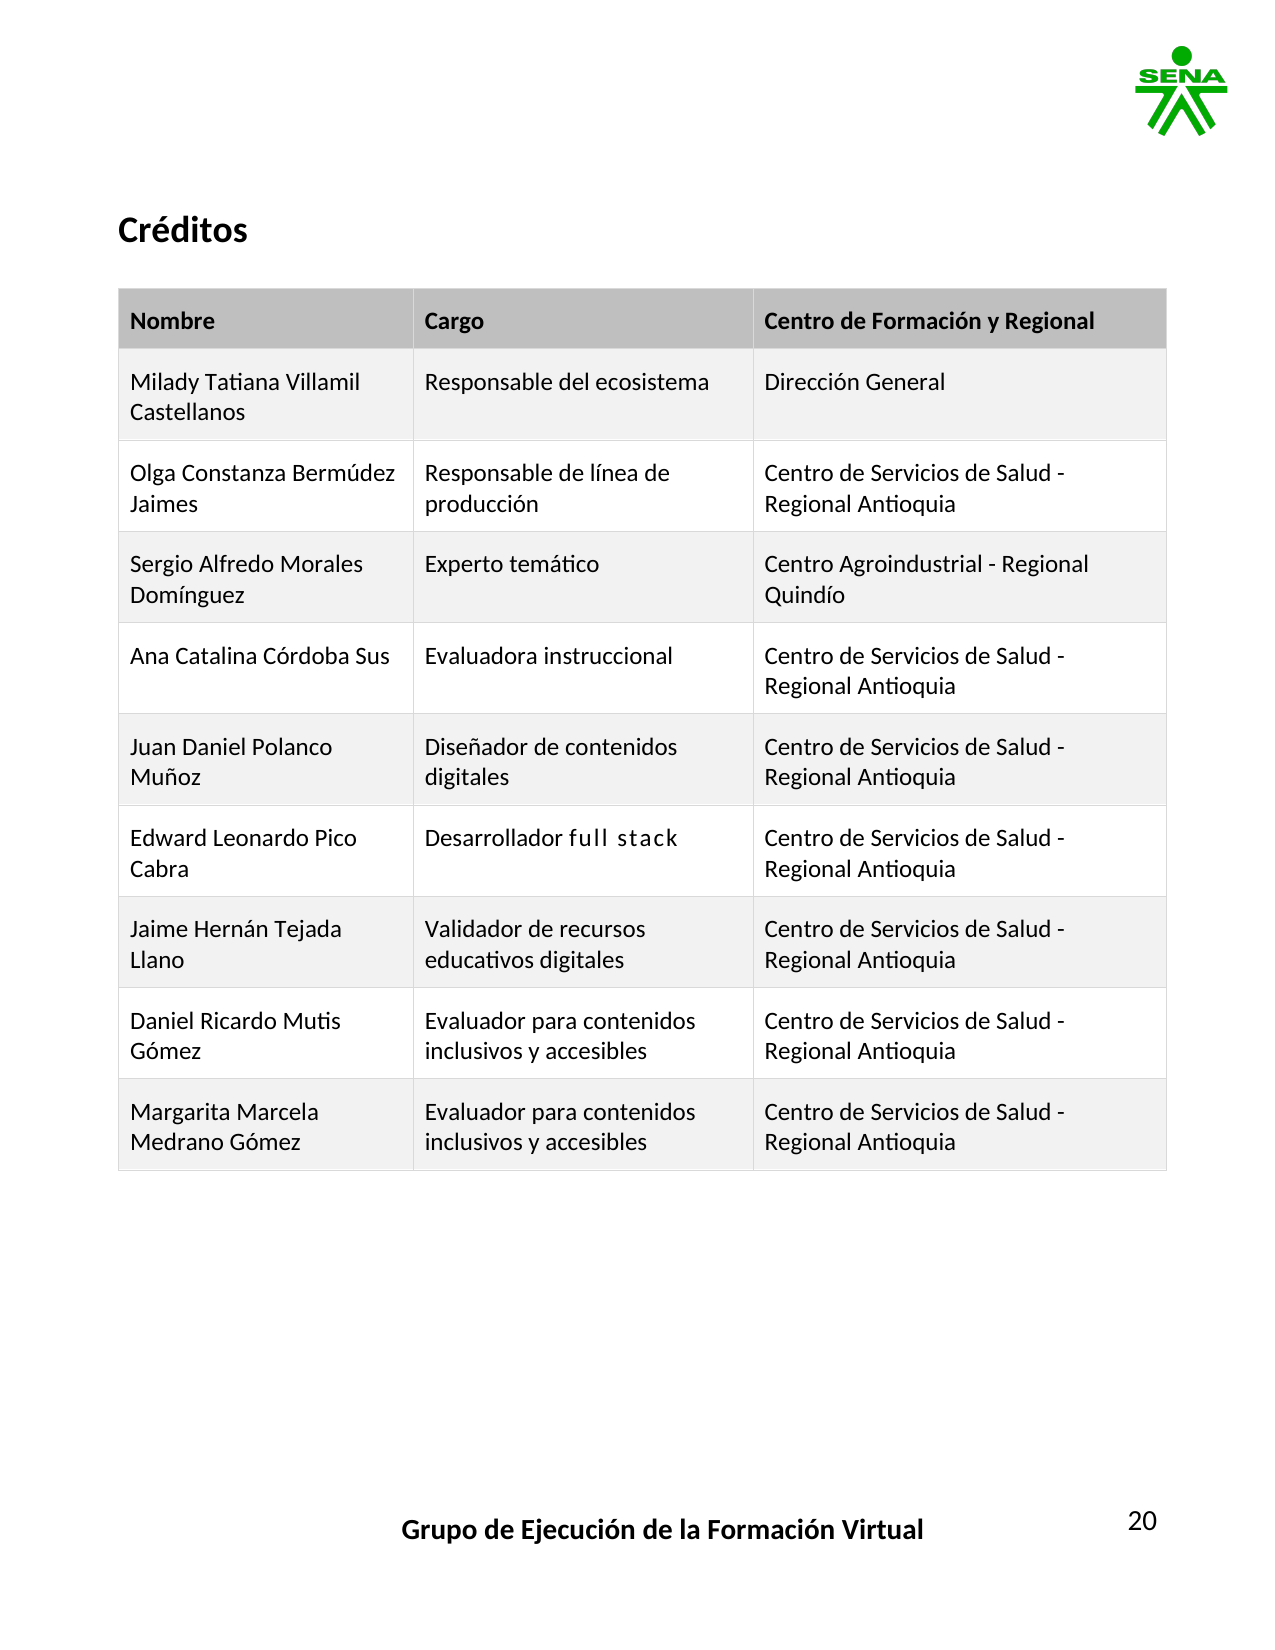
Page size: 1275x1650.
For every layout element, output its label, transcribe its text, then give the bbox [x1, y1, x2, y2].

table_cell Responsable de línea de producción [414, 441, 753, 531]
table_cell Juan Daniel Polanco Muñoz [119, 714, 413, 804]
table_cell Centro de Servicios de Salud - Regional Antioquia [754, 441, 1166, 531]
table_cell Olga Constanza Bermúdez Jaimes [119, 441, 413, 531]
table_cell Centro de Servicios de Salud - Regional Antioquia [754, 714, 1166, 804]
table_cell Jaime Hernán Tejada Llano [119, 897, 413, 987]
table_cell Centro Agroindustrial - Regional Quindío [754, 532, 1166, 622]
table_cell Validador de recursos educativos digitales [414, 897, 753, 987]
table_cell Edward Leonardo Pico Cabra [119, 806, 413, 896]
picture [1135, 46, 1228, 136]
table_header Centro de Formación y Regional [754, 289, 1166, 348]
table_cell Margarita Marcela Medrano Gómez [119, 1079, 413, 1169]
table_cell Daniel Ricardo Mutis Gómez [119, 988, 413, 1078]
table_cell Evaluador para contenidos inclusivos y accesibles [414, 988, 753, 1078]
table_cell Centro de Servicios de Salud - Regional Antioquia [754, 623, 1166, 713]
table_cell Sergio Alfredo Morales Domínguez [119, 532, 413, 622]
table_cell Milady Tatiana Villamil Castellanos [119, 349, 413, 439]
table_cell Centro de Servicios de Salud - Regional Antioquia [754, 897, 1166, 987]
table_cell Centro de Servicios de Salud - Regional Antioquia [754, 1079, 1166, 1169]
table_cell Dirección General [754, 349, 1166, 439]
table_cell Evaluador para contenidos inclusivos y accesibles [414, 1079, 753, 1169]
table_cell Evaluadora instruccional [414, 623, 753, 713]
table_cell Diseñador de contenidos digitales [414, 714, 753, 804]
table_cell Centro de Servicios de Salud - Regional Antioquia [754, 806, 1166, 896]
table_cell Responsable del ecosistema [414, 349, 753, 439]
table_header Cargo [414, 289, 753, 348]
table_cell Ana Catalina Córdoba Sus [119, 623, 413, 713]
table_cell Desarrollador full stack [414, 806, 753, 896]
table_cell Centro de Servicios de Salud - Regional Antioquia [754, 988, 1166, 1078]
table_header Nombre [119, 289, 413, 348]
text Créditos [118, 206, 1157, 252]
table_cell Experto temático [414, 532, 753, 622]
